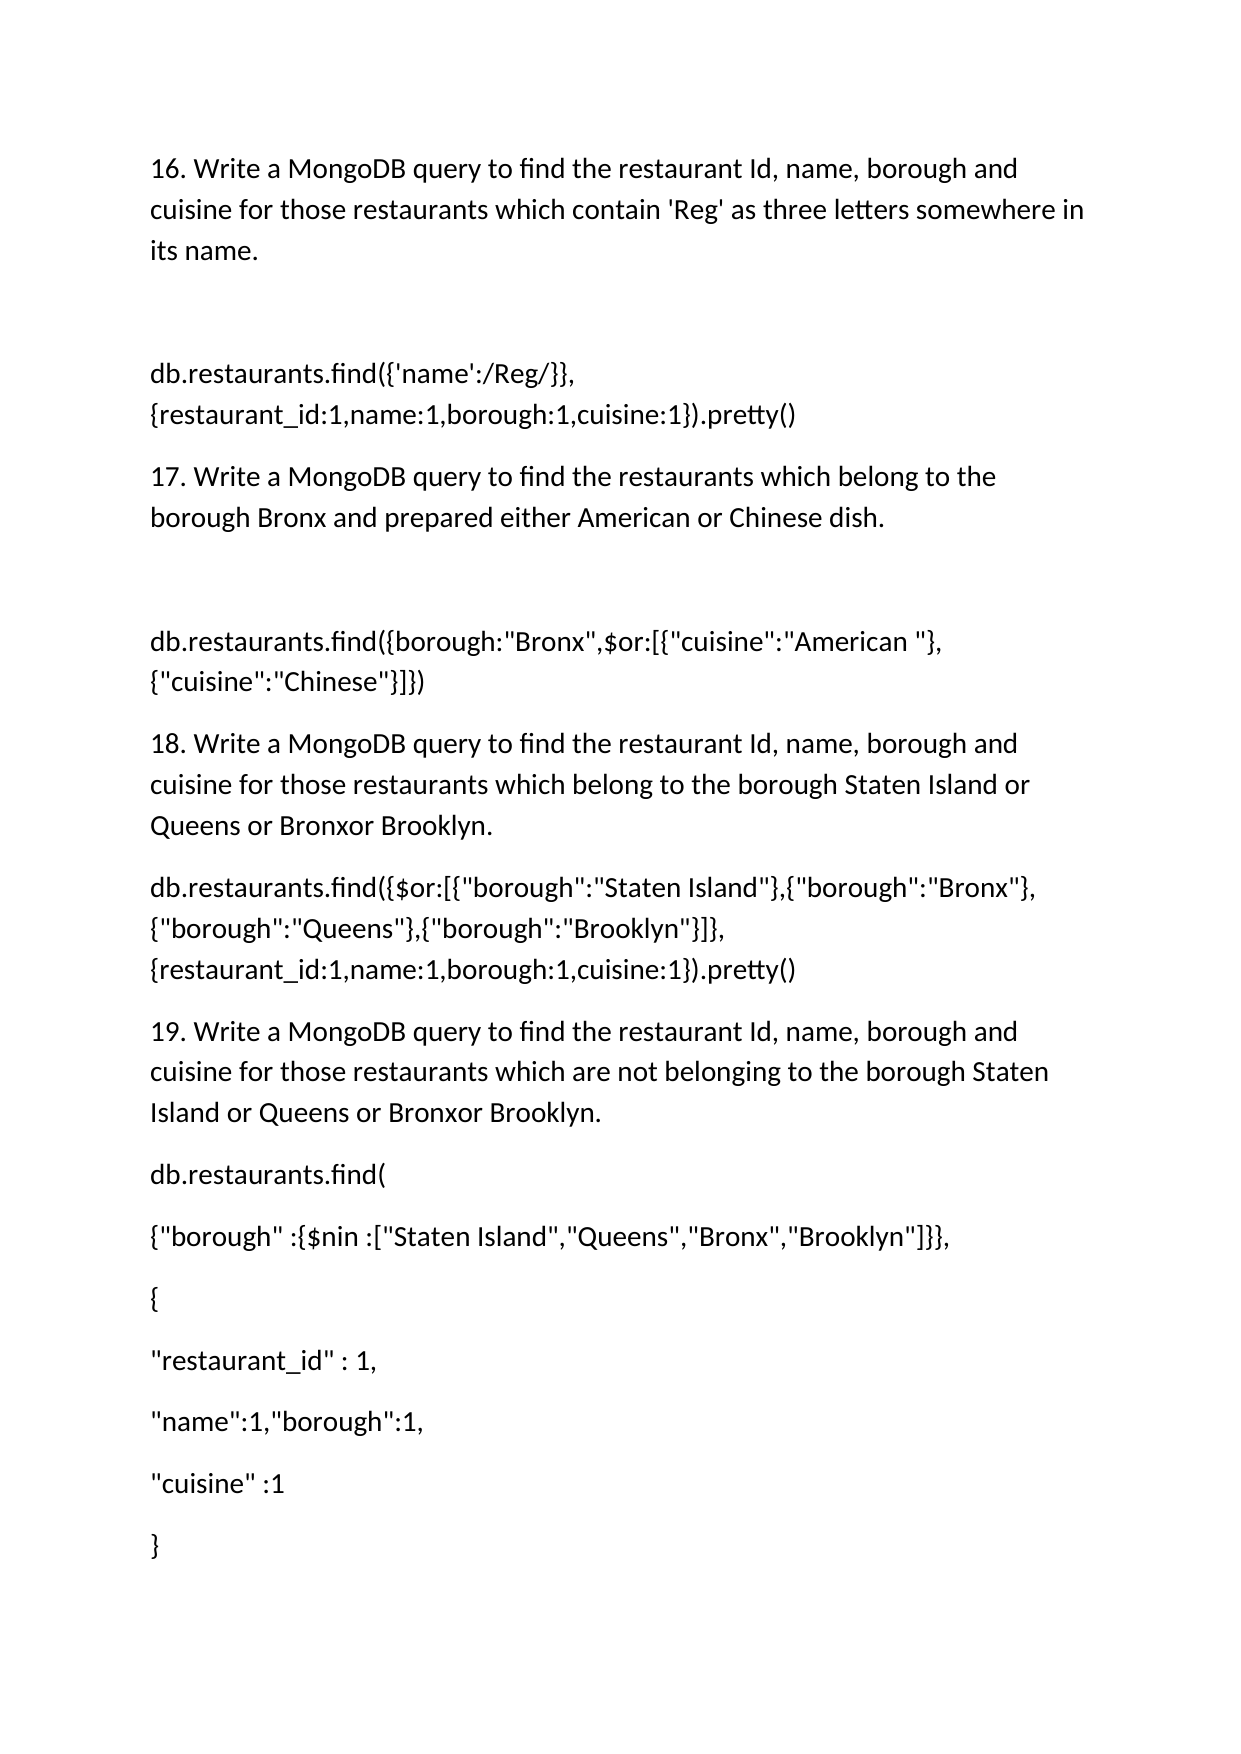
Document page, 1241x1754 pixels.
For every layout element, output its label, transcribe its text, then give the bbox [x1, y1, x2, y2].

text "name":1,"borough":1, [150, 1403, 1090, 1439]
text db.restaurants.find( [150, 1156, 1090, 1192]
text "restaurant_id" : 1, [150, 1342, 1090, 1377]
text 19. Write a MongoDB query to find the restaurant Id, name, borough and cuisine for those restaurants which are not belonging to the borough Staten Island or Queens or Bronxor Brooklyn. [150, 1013, 1090, 1130]
text { [150, 1280, 1090, 1315]
text 17. Write a MongoDB query to find the restaurants which belong to the borough Bronx and prepared either American or Chinese dish. [150, 458, 1090, 535]
text db.restaurants.find({$or:[{"borough":"Staten Island"},{"borough":"Bronx"},{"borough":"Queens"},{"borough":"Brooklyn"}]},{restaurant_id:1,name:1,borough:1,cuisine:1}).pretty() [150, 869, 1090, 986]
text 16. Write a MongoDB query to find the restaurant Id, name, borough and cuisine for those restaurants which contain 'Reg' as three letters somewhere in its name. [150, 150, 1090, 267]
text db.restaurants.find({borough:"Bronx",$or:[{"cuisine":"American "},{"cuisine":"Chinese"}]}) [150, 623, 1090, 699]
text {"borough" :{$nin :["Staten Island","Queens","Bronx","Brooklyn"]}}, [150, 1218, 1090, 1254]
text 18. Write a MongoDB query to find the restaurant Id, name, borough and cuisine for those restaurants which belong to the borough Staten Island or Queens or Bronxor Brooklyn. [150, 725, 1090, 843]
text } [150, 1527, 1090, 1562]
text "cuisine" :1 [150, 1465, 1090, 1501]
text db.restaurants.find({'name':/Reg/}},{restaurant_id:1,name:1,borough:1,cuisine:1}).pretty() [150, 355, 1090, 432]
